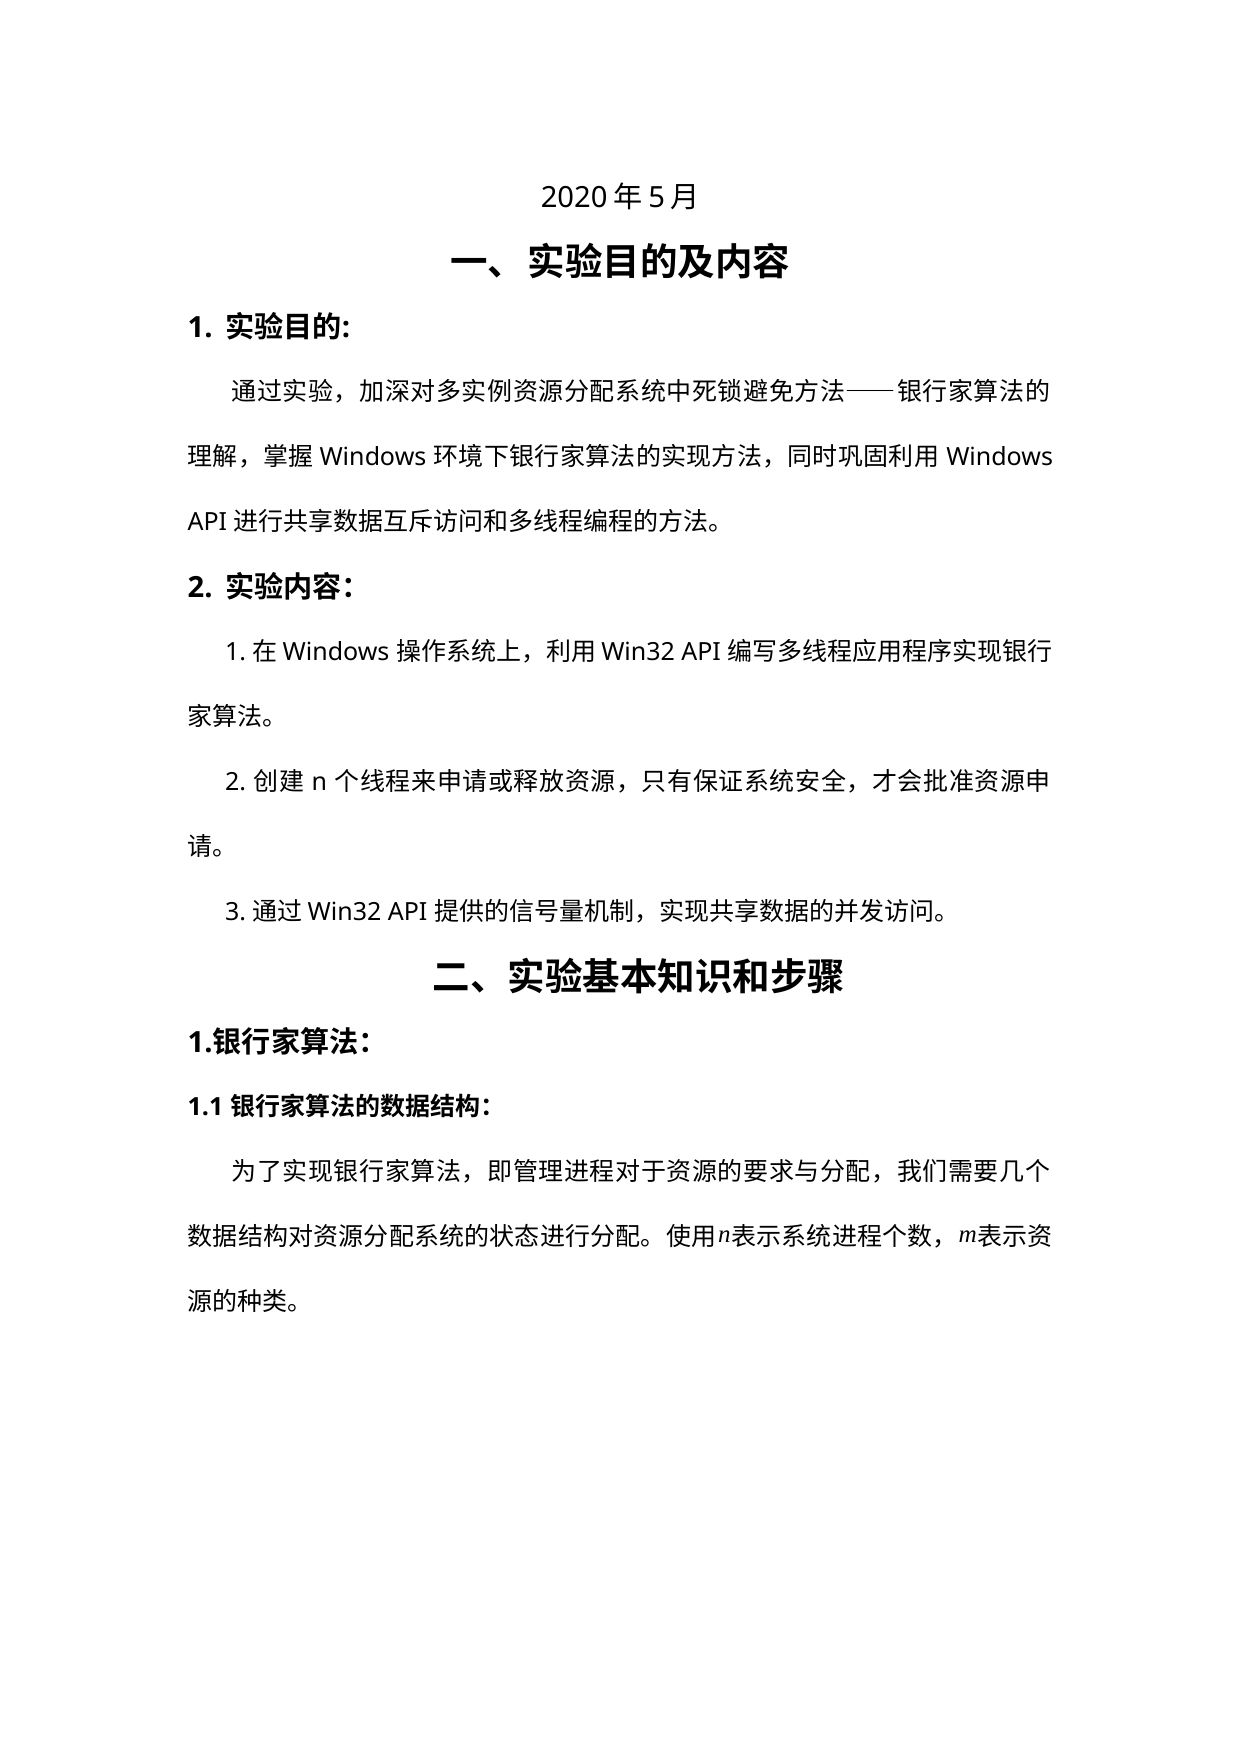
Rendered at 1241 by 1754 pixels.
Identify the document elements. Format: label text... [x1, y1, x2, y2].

list 实验目的: [187, 292, 1053, 357]
text 1.1 银行家算法的数据结构： [187, 1072, 1053, 1137]
list 实验内容： [187, 552, 1053, 617]
text 二、实验基本知识和步骤 [187, 942, 1053, 1007]
text 通过实验，加深对多实例资源分配系统中死锁避免方法——银行家算法的理解，掌握Windows 环境下银行家算法的实现方法，同时巩固利用Windows API 进行共享数据互斥访问和多线程编程的方法。 [187, 357, 1053, 552]
list 实验目的及内容 [187, 227, 1053, 292]
text 3. 通过Win32 API 提供的信号量机制，实现共享数据的并发访问。 [187, 877, 1053, 942]
text 2. 创建 n 个线程来申请或释放资源，只有保证系统安全，才会批准资源申请。 [187, 747, 1053, 877]
text 1.银行家算法： [187, 1007, 1053, 1072]
text 1. 在Windows 操作系统上，利用Win32 API 编写多线程应用程序实现银行家算法。 [187, 617, 1053, 747]
text 2020年5月 [187, 162, 1053, 227]
text 为了实现银行家算法，即管理进程对于资源的要求与分配，我们需要几个数据结构对资源分配系统的状态进行分配。使用表示系统进程个数，表示资源的种类。 [187, 1137, 1053, 1332]
